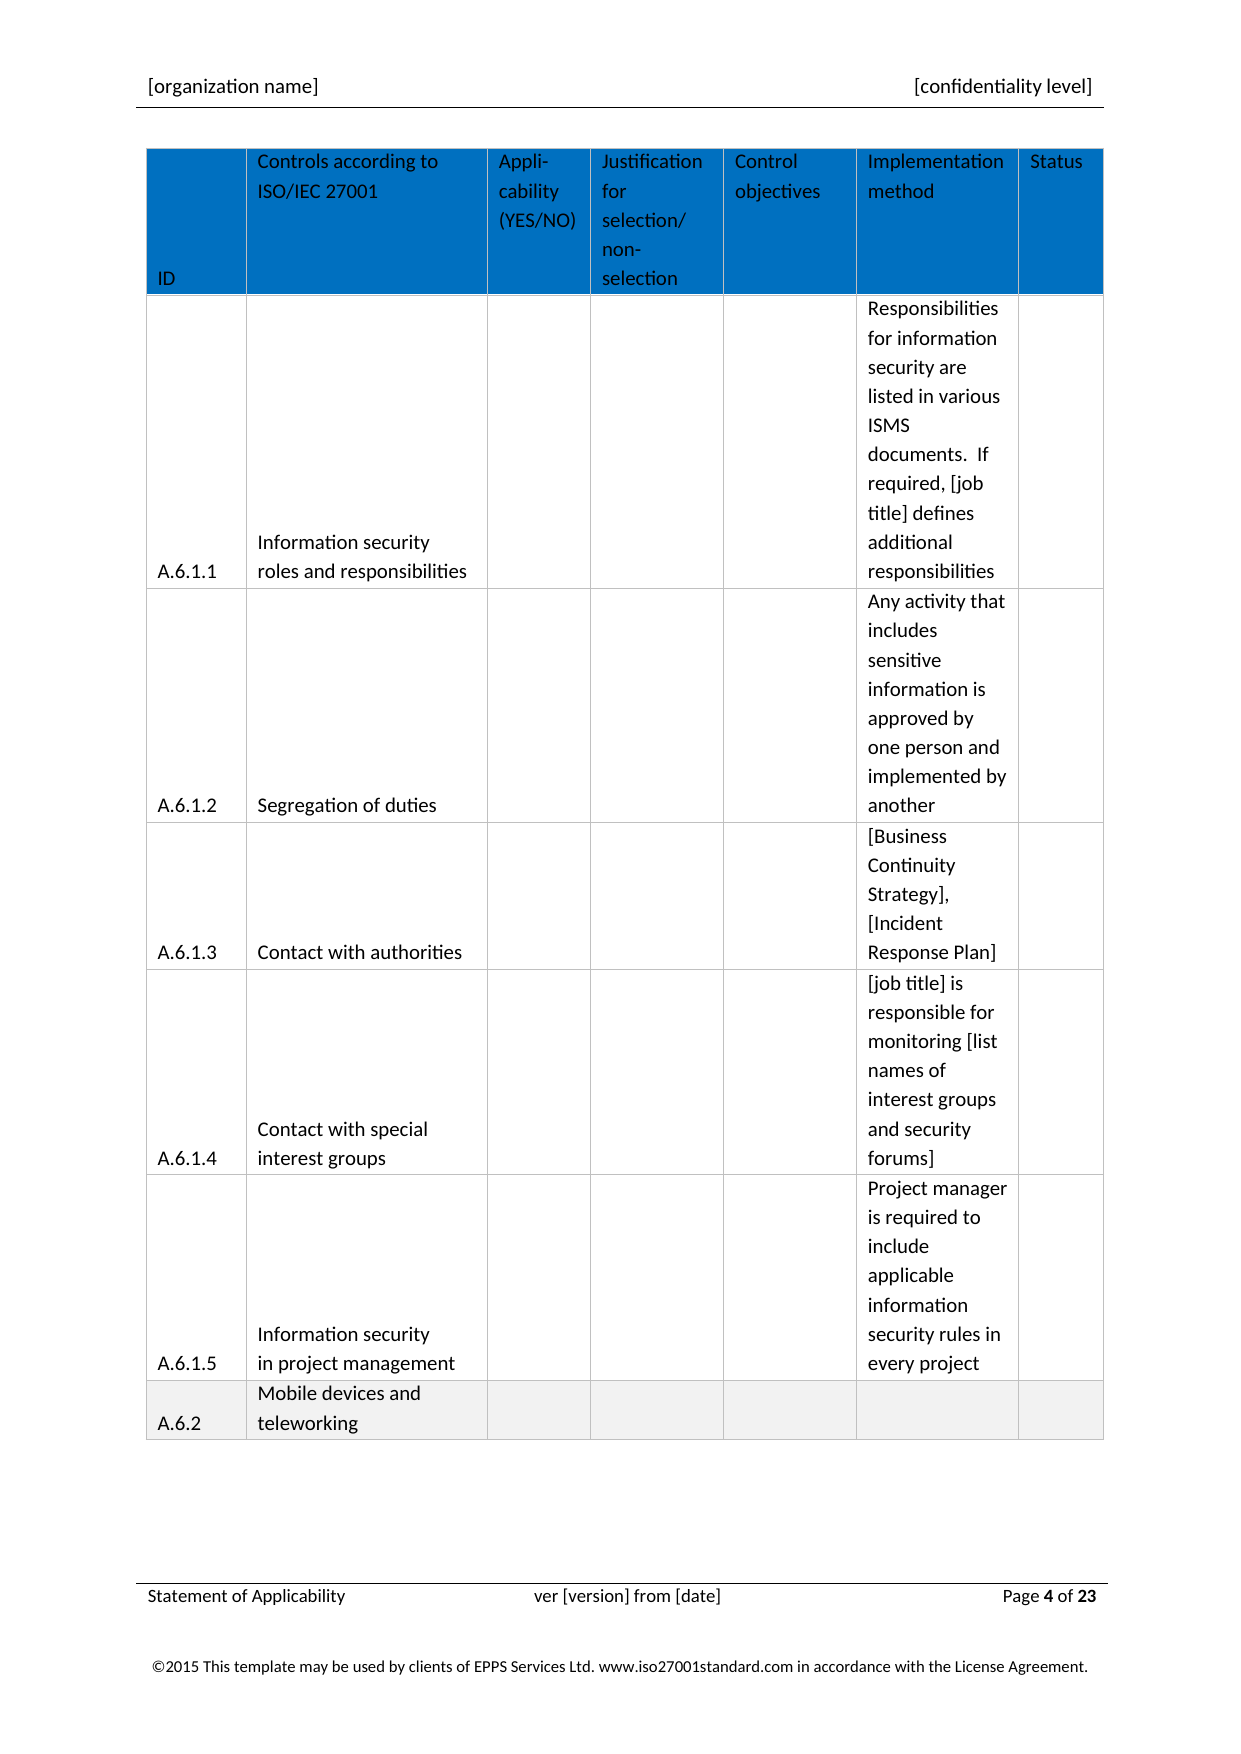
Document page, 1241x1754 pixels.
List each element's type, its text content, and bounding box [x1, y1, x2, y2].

table_cell [724, 823, 856, 969]
table_cell A.6.1.2 [147, 589, 246, 822]
table_cell A.6.2 [147, 1381, 246, 1439]
table_cell Any activity that includes sensitive information is approved by one person and implemented by another [857, 589, 1018, 822]
table_cell [724, 1175, 856, 1379]
table_header Status [1019, 149, 1103, 294]
table_cell [591, 1381, 723, 1439]
table_cell [488, 296, 590, 587]
table_cell A.6.1.4 [147, 970, 246, 1174]
table_cell Information security in project management [247, 1175, 487, 1379]
table_cell [1019, 970, 1103, 1174]
table_cell [488, 1381, 590, 1439]
table_cell Mobile devices and teleworking [247, 1381, 487, 1439]
table_header Justification for selection/ non-selection [591, 149, 723, 294]
table_header Control objectives [724, 149, 856, 294]
table_header ID [147, 149, 246, 294]
table_cell A.6.1.1 [147, 296, 246, 587]
table_header Appli-cability (YES/NO) [488, 149, 590, 294]
table_cell A.6.1.5 [147, 1175, 246, 1379]
table_cell [1019, 1381, 1103, 1439]
table_cell [488, 1175, 590, 1379]
table_cell Responsibilities for information security are listed in various ISMS documents. If required, [job title] defines additional responsibilities [857, 296, 1018, 587]
table_cell [488, 823, 590, 969]
table_cell [724, 1381, 856, 1439]
table_cell [job title] is responsible for monitoring [list names of interest groups and security forums] [857, 970, 1018, 1174]
table_cell Segregation of duties [247, 589, 487, 822]
table_cell [591, 589, 723, 822]
table_cell [724, 970, 856, 1174]
table_cell A.6.1.3 [147, 823, 246, 969]
table_cell Information security roles and responsibilities [247, 296, 487, 587]
table_cell [724, 589, 856, 822]
table_header Implementation method [857, 149, 1018, 294]
table_cell [591, 823, 723, 969]
table_cell [Business Continuity Strategy], [Incident Response Plan] [857, 823, 1018, 969]
table_cell [488, 970, 590, 1174]
table_header Controls according to ISO/IEC 27001 [247, 149, 487, 294]
table_cell [724, 296, 856, 587]
table_cell [1019, 589, 1103, 822]
table_cell Project manager is required to include applicable information security rules in every project [857, 1175, 1018, 1379]
table_cell [591, 296, 723, 587]
table_cell [857, 1381, 1018, 1439]
table_cell [1019, 296, 1103, 587]
table_cell Contact with authorities [247, 823, 487, 969]
table_cell [1019, 1175, 1103, 1379]
table_cell [591, 1175, 723, 1379]
table_cell Contact with special interest groups [247, 970, 487, 1174]
table_cell [488, 589, 590, 822]
table_cell [1019, 823, 1103, 969]
table_cell [591, 970, 723, 1174]
